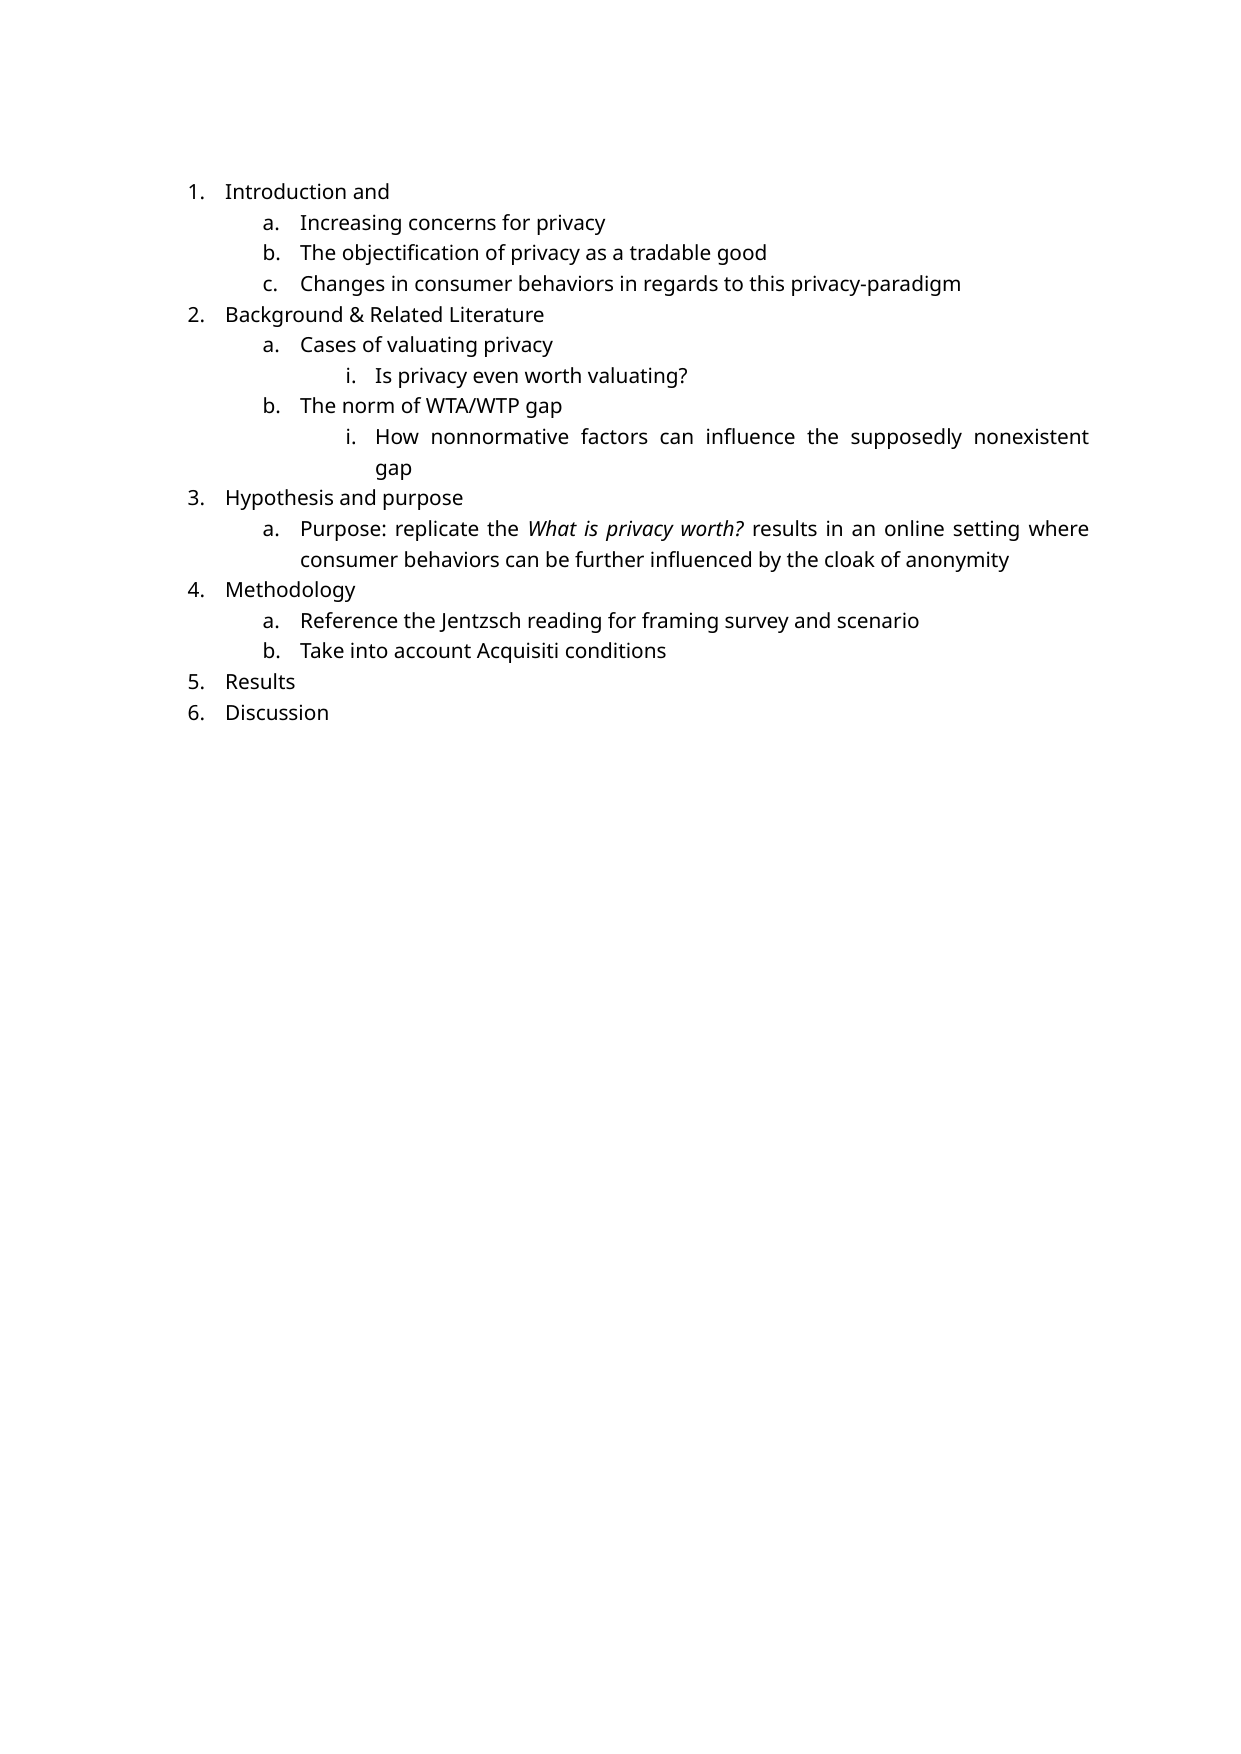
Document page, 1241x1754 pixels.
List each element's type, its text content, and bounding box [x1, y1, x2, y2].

list Purpose: replicate the What is privacy worth? results in an online setting where consumer behaviors can be further influenced by the cloak of anonymity [262, 514, 1090, 573]
list Cases of valuating privacy [262, 330, 1090, 359]
list Methodology [187, 575, 1090, 604]
list Background & Related Literature [187, 300, 1090, 328]
list Discussion [187, 698, 1090, 726]
list Hypothesis and purpose [187, 483, 1090, 512]
list Introduction and [187, 177, 1090, 206]
list Reference the Jentzsch reading for framing survey and scenario [262, 606, 1090, 634]
list The objectification of privacy as a tradable good [262, 238, 1090, 267]
list How nonnormative factors can influence the supposedly nonexistent gap [356, 422, 1090, 481]
list The norm of WTA/WTP gap [262, 392, 1090, 420]
list Is privacy even worth valuating? [356, 361, 1090, 389]
list Results [187, 667, 1090, 696]
list Increasing concerns for privacy [262, 208, 1090, 236]
list Take into account Acquisiti conditions [262, 637, 1090, 665]
list Changes in consumer behaviors in regards to this privacy-paradigm [262, 269, 1090, 297]
